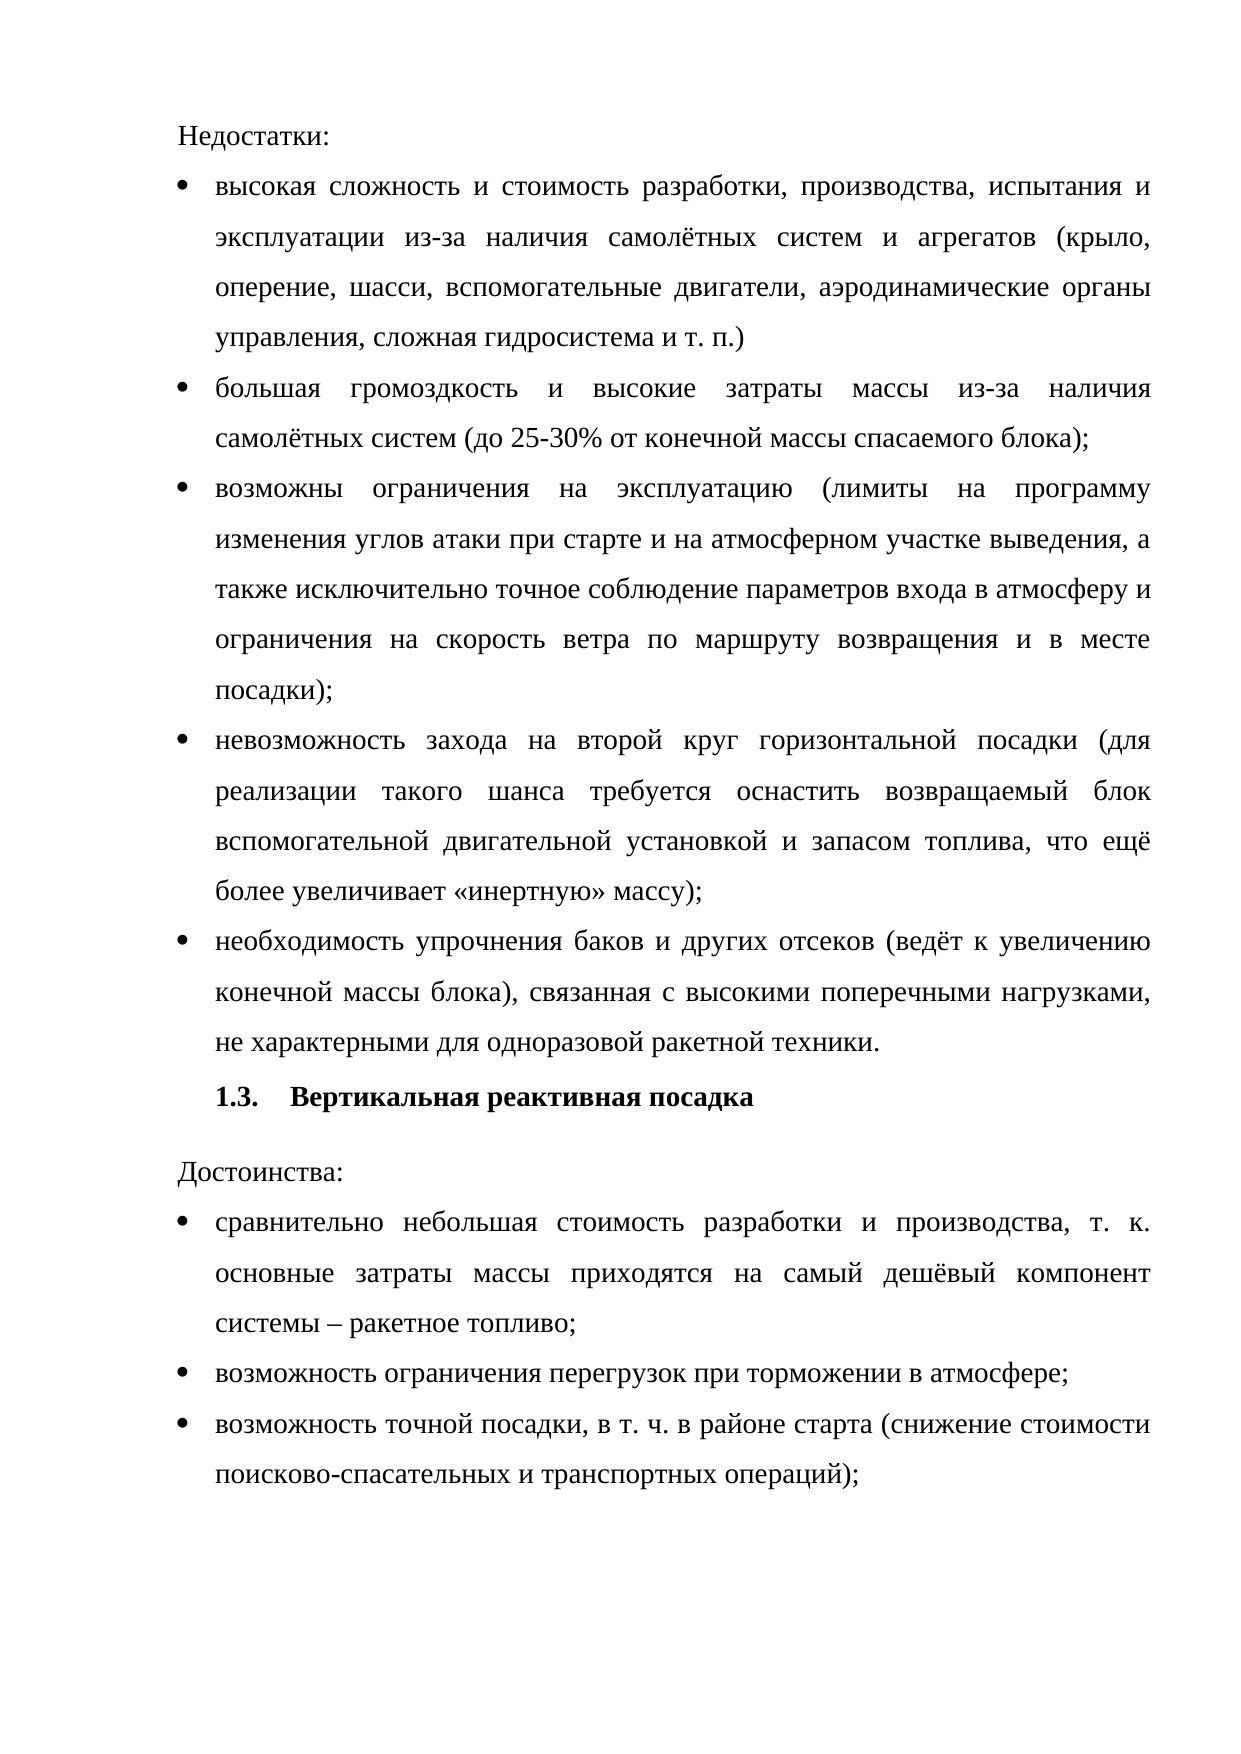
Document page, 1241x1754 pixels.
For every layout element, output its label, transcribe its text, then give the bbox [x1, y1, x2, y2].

subtitle Вертикальная реактивная посадка [215, 1079, 1152, 1112]
list возможность точной посадки, в т. ч. в районе старта (снижение стоимости поисково-спасательных и транспортных операций); [177, 1406, 1152, 1490]
text Достоинства: [177, 1154, 1152, 1188]
text Недостатки: [177, 118, 1152, 152]
list высокая сложность и стоимость разработки, производства, испытания и эксплуатации из-за наличия самолётных систем и агрегатов (крыло, оперение, шасси, вспомогательные двигатели, аэродинамические органы управления, сложная гидросистема и т. п.) [177, 168, 1152, 353]
list необходимость упрочнения баков и других отсеков (ведёт к увеличению конечной массы блока), связанная с высокими поперечными нагрузками, не характерными для одноразовой ракетной техники. [177, 923, 1152, 1058]
list невозможность захода на второй круг горизонтальной посадки (для реализации такого шанса требуется оснастить возвращаемый блок вспомогательной двигательной установкой и запасом топлива, что ещё более увеличивает «инертную» массу); [177, 722, 1152, 907]
list сравнительно небольшая стоимость разработки и производства, т. к. основные затраты массы приходятся на самый дешёвый компонент системы – ракетное топливо; [177, 1204, 1152, 1339]
list большая громоздкость и высокие затраты массы из-за наличия самолётных систем (до 25-30% от конечной массы спасаемого блока); [177, 370, 1152, 454]
list возможны ограничения на эксплуатацию (лимиты на программу изменения углов атаки при старте и на атмосферном участке выведения, а также исключительно точное соблюдение параметров входа в атмосферу и ограничения на скорость ветра по маршруту возвращения и в месте посадки); [177, 471, 1152, 705]
list возможность ограничения перегрузок при торможении в атмосфере; [177, 1355, 1152, 1389]
